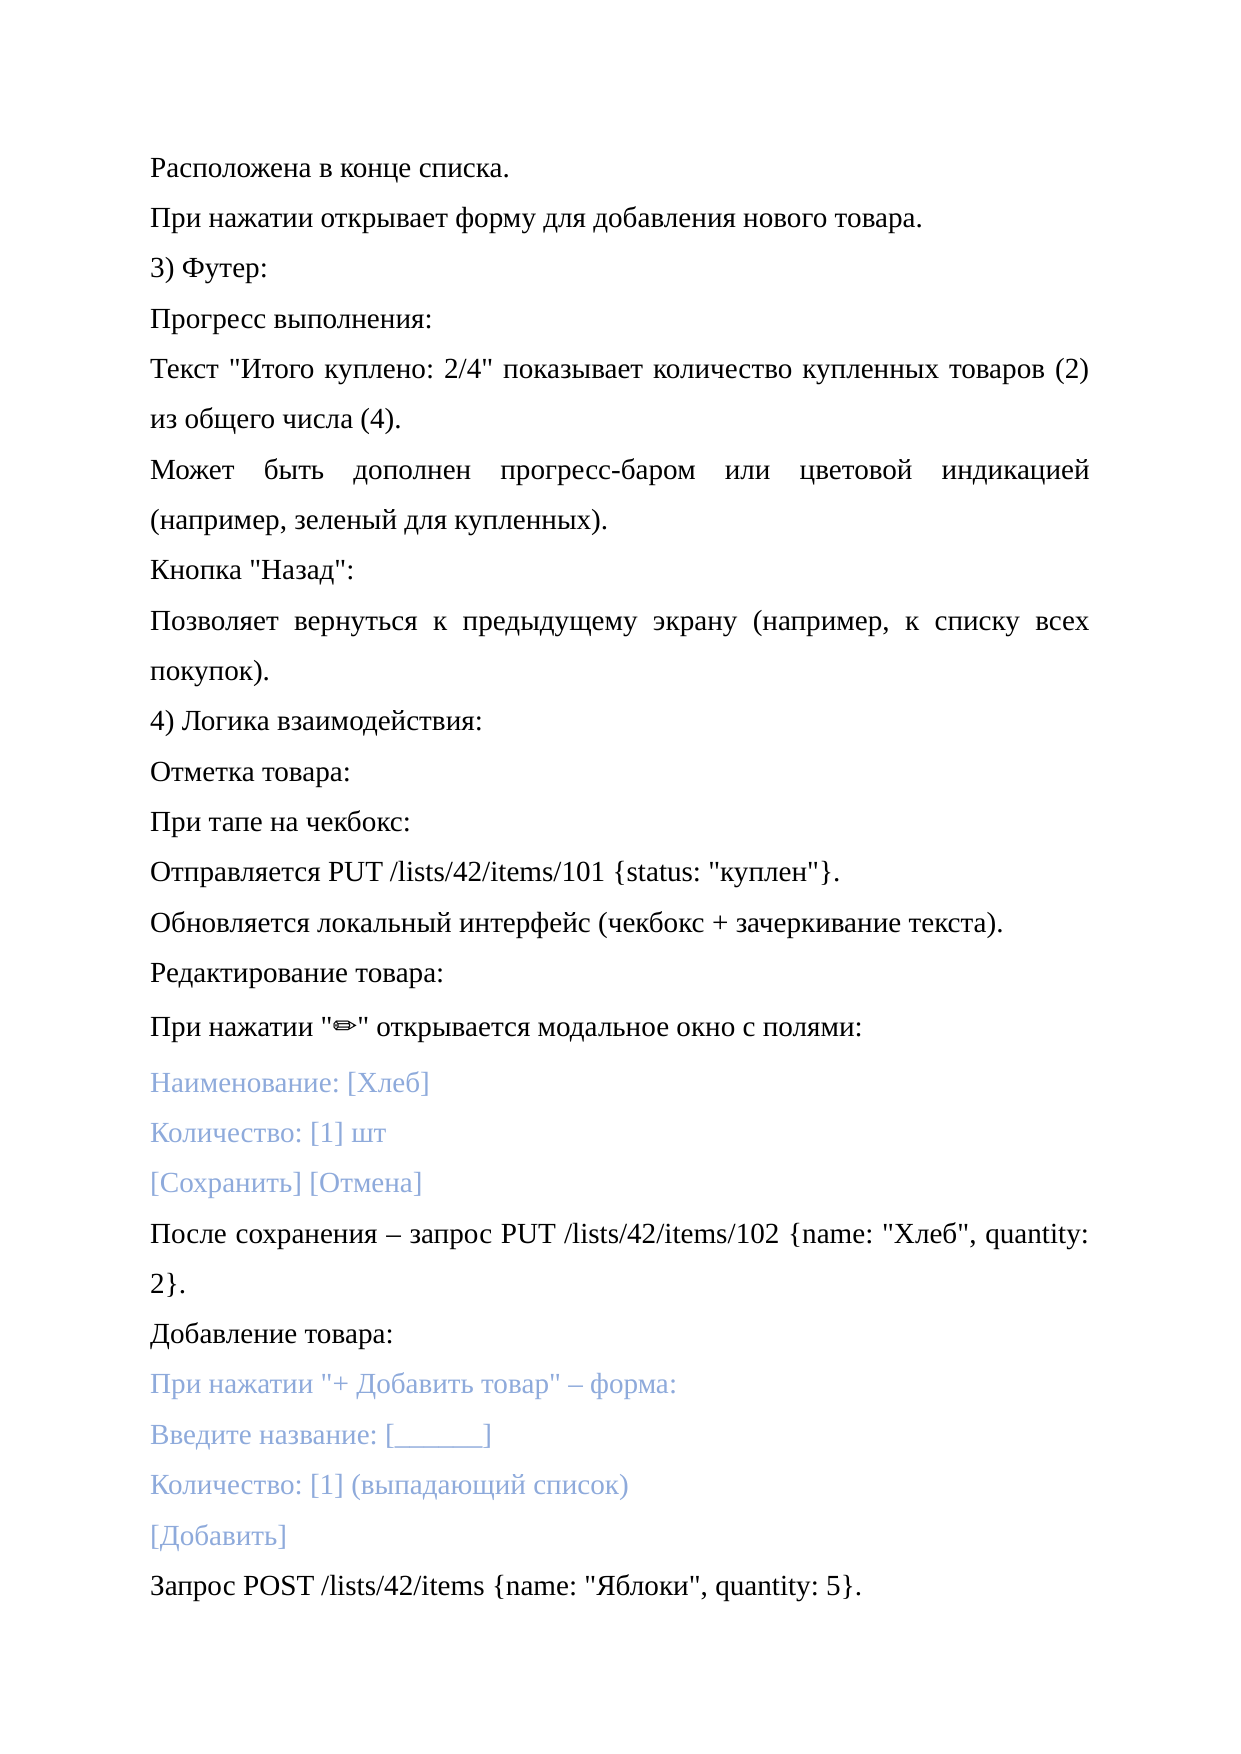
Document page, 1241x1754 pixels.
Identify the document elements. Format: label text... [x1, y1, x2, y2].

text Запрос POST /lists/42/items {name: "Яблоки", quantity: 5}. [150, 1568, 1090, 1601]
text 3) Футер: [150, 251, 1090, 284]
text Расположена в конце списка. [150, 150, 1090, 183]
text 4) Логика взаимодействия: [150, 703, 1090, 737]
text Количество: [1] шт [150, 1115, 1090, 1149]
text При нажатии "+ Добавить товар" – форма: [150, 1367, 1090, 1400]
text Обновляется локальный интерфейс (чекбокс + зачеркивание текста). [150, 905, 1090, 938]
text Текст "Итого куплено: 2/4" показывает количество купленных товаров (2) из общего числа (4). [150, 351, 1090, 435]
text Позволяет вернуться к предыдущему экрану (например, к списку всех покупок). [150, 603, 1090, 687]
text Кнопка "Назад": [150, 552, 1090, 586]
text Введите название: [______] [150, 1417, 1090, 1451]
text Может быть дополнен прогресс-баром или цветовой индикацией (например, зеленый для купленных). [150, 452, 1090, 536]
text Наименование: [Хлеб] [150, 1065, 1090, 1098]
text [Добавить] [150, 1518, 1090, 1551]
text При нажатии открывает форму для добавления нового товара. [150, 200, 1090, 234]
text [Сохранить] [Отмена] [150, 1165, 1090, 1199]
text Отметка товара: [150, 754, 1090, 787]
text Добавление товара: [150, 1316, 1090, 1350]
text При тапе на чекбокс: [150, 804, 1090, 838]
text Прогресс выполнения: [150, 301, 1090, 334]
text Отправляется PUT /lists/42/items/101 {status: "куплен"}. [150, 854, 1090, 888]
text Редактирование товара: [150, 955, 1090, 988]
text Количество: [1] (выпадающий список) [150, 1467, 1090, 1501]
text После сохранения – запрос PUT /lists/42/items/102 {name: "Хлеб", quantity: 2}. [150, 1216, 1090, 1299]
text При нажатии "✏️" открывается модальное окно с полями: [150, 1005, 1090, 1045]
